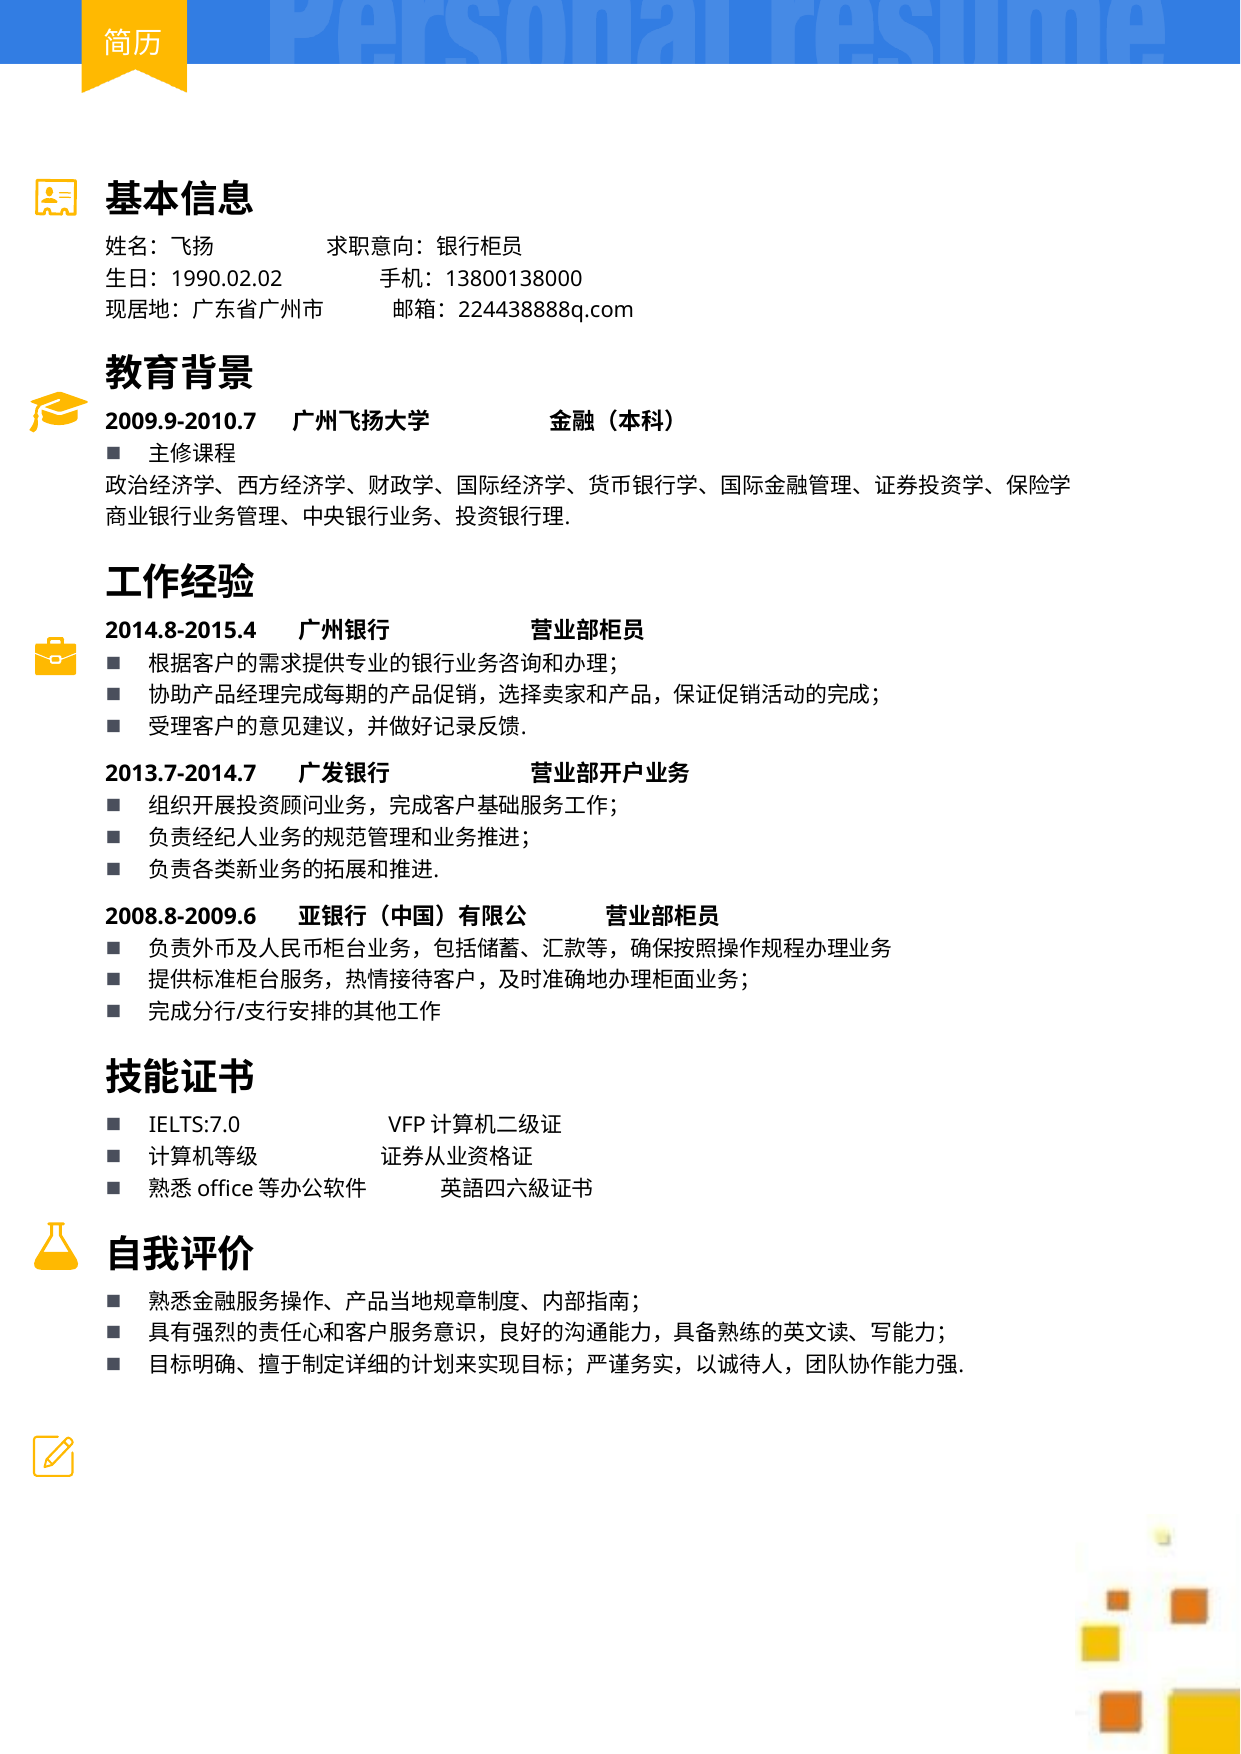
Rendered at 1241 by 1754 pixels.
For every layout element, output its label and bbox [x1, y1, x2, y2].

picture [1075, 1514, 1241, 1754]
picture [0, 0, 1241, 93]
